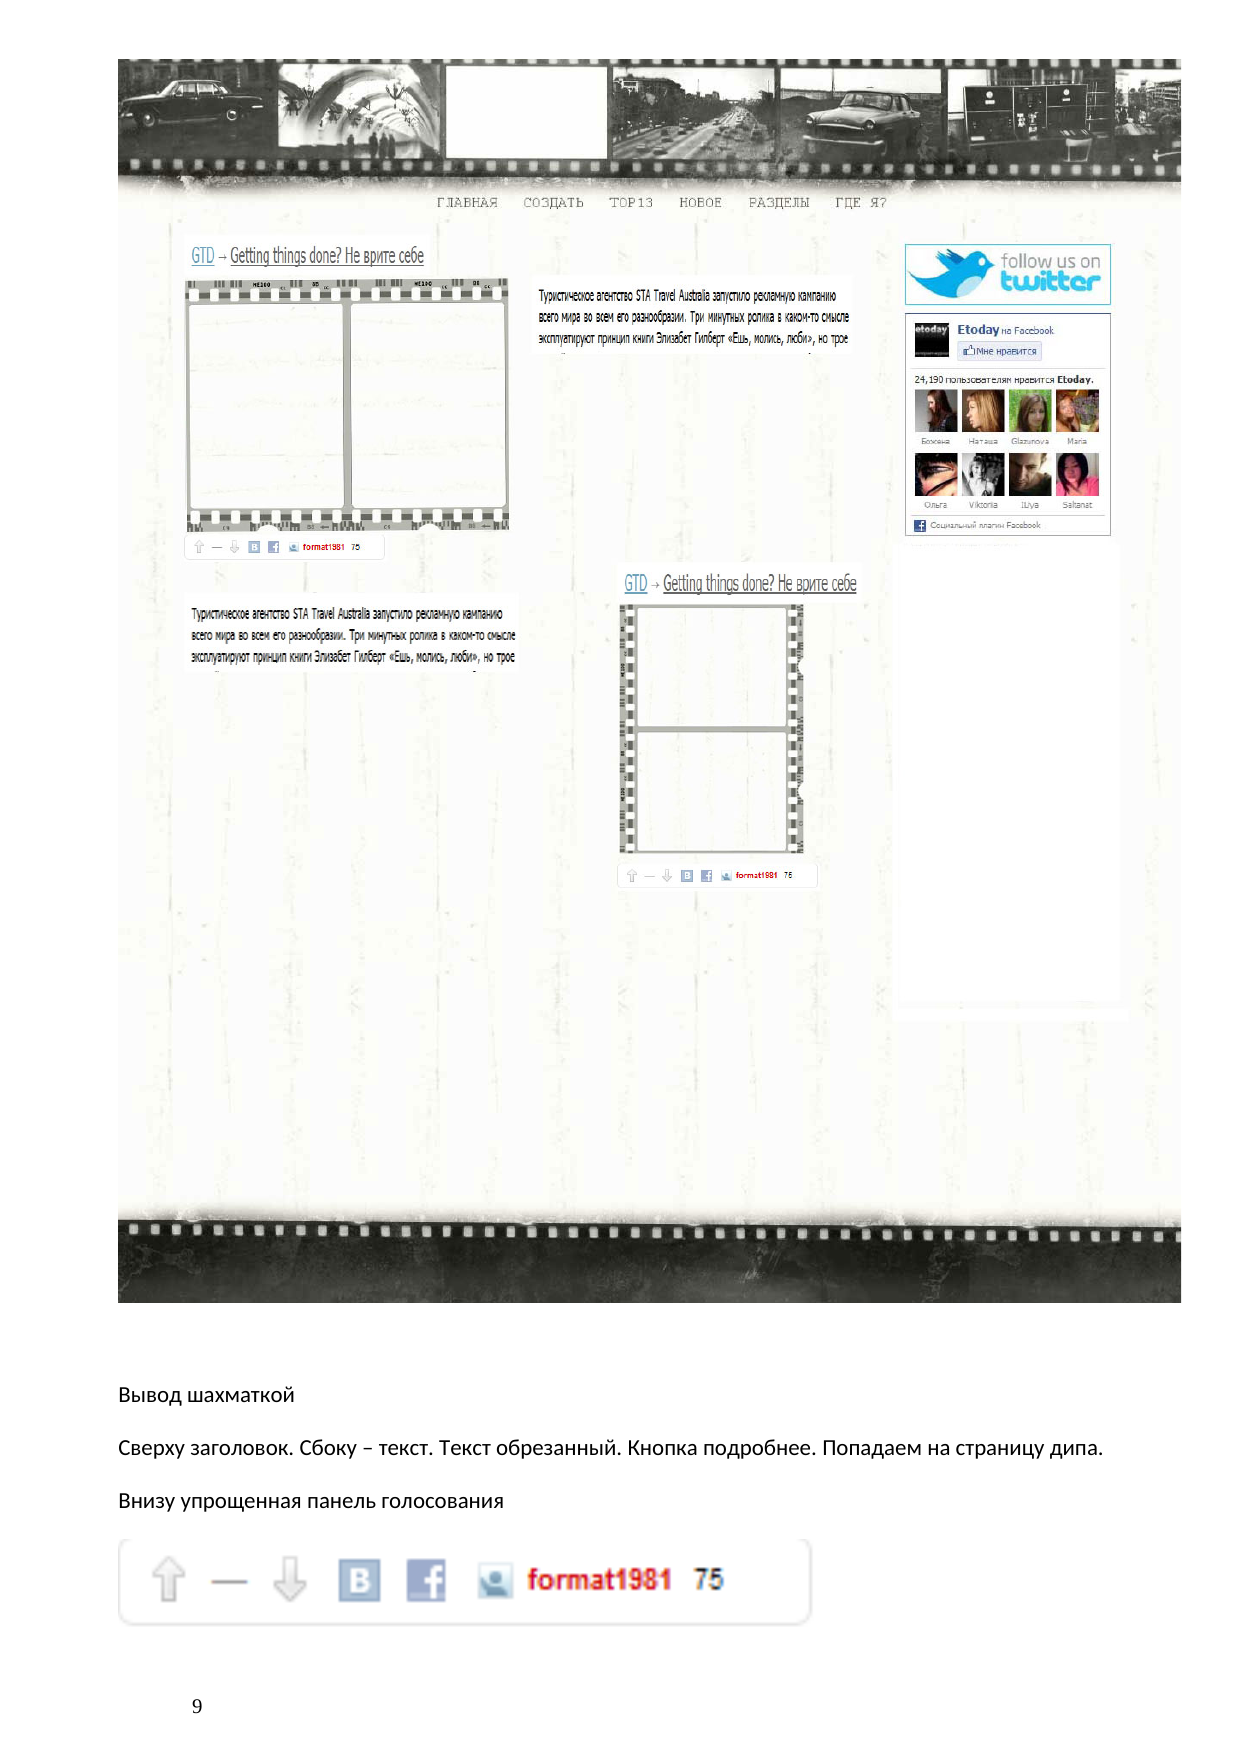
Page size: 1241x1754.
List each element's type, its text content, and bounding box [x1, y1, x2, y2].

text Внизу упрощенная панель голосования [118, 1487, 1181, 1514]
text Вывод шахматкой [118, 1381, 1181, 1408]
text Сверху заголовок. Сбоку – текст. Текст обрезанный. Кнопка подробнее. Попадаем на страницу дипа. [118, 1433, 1181, 1462]
picture [118, 1539, 819, 1636]
picture [118, 59, 1182, 1303]
